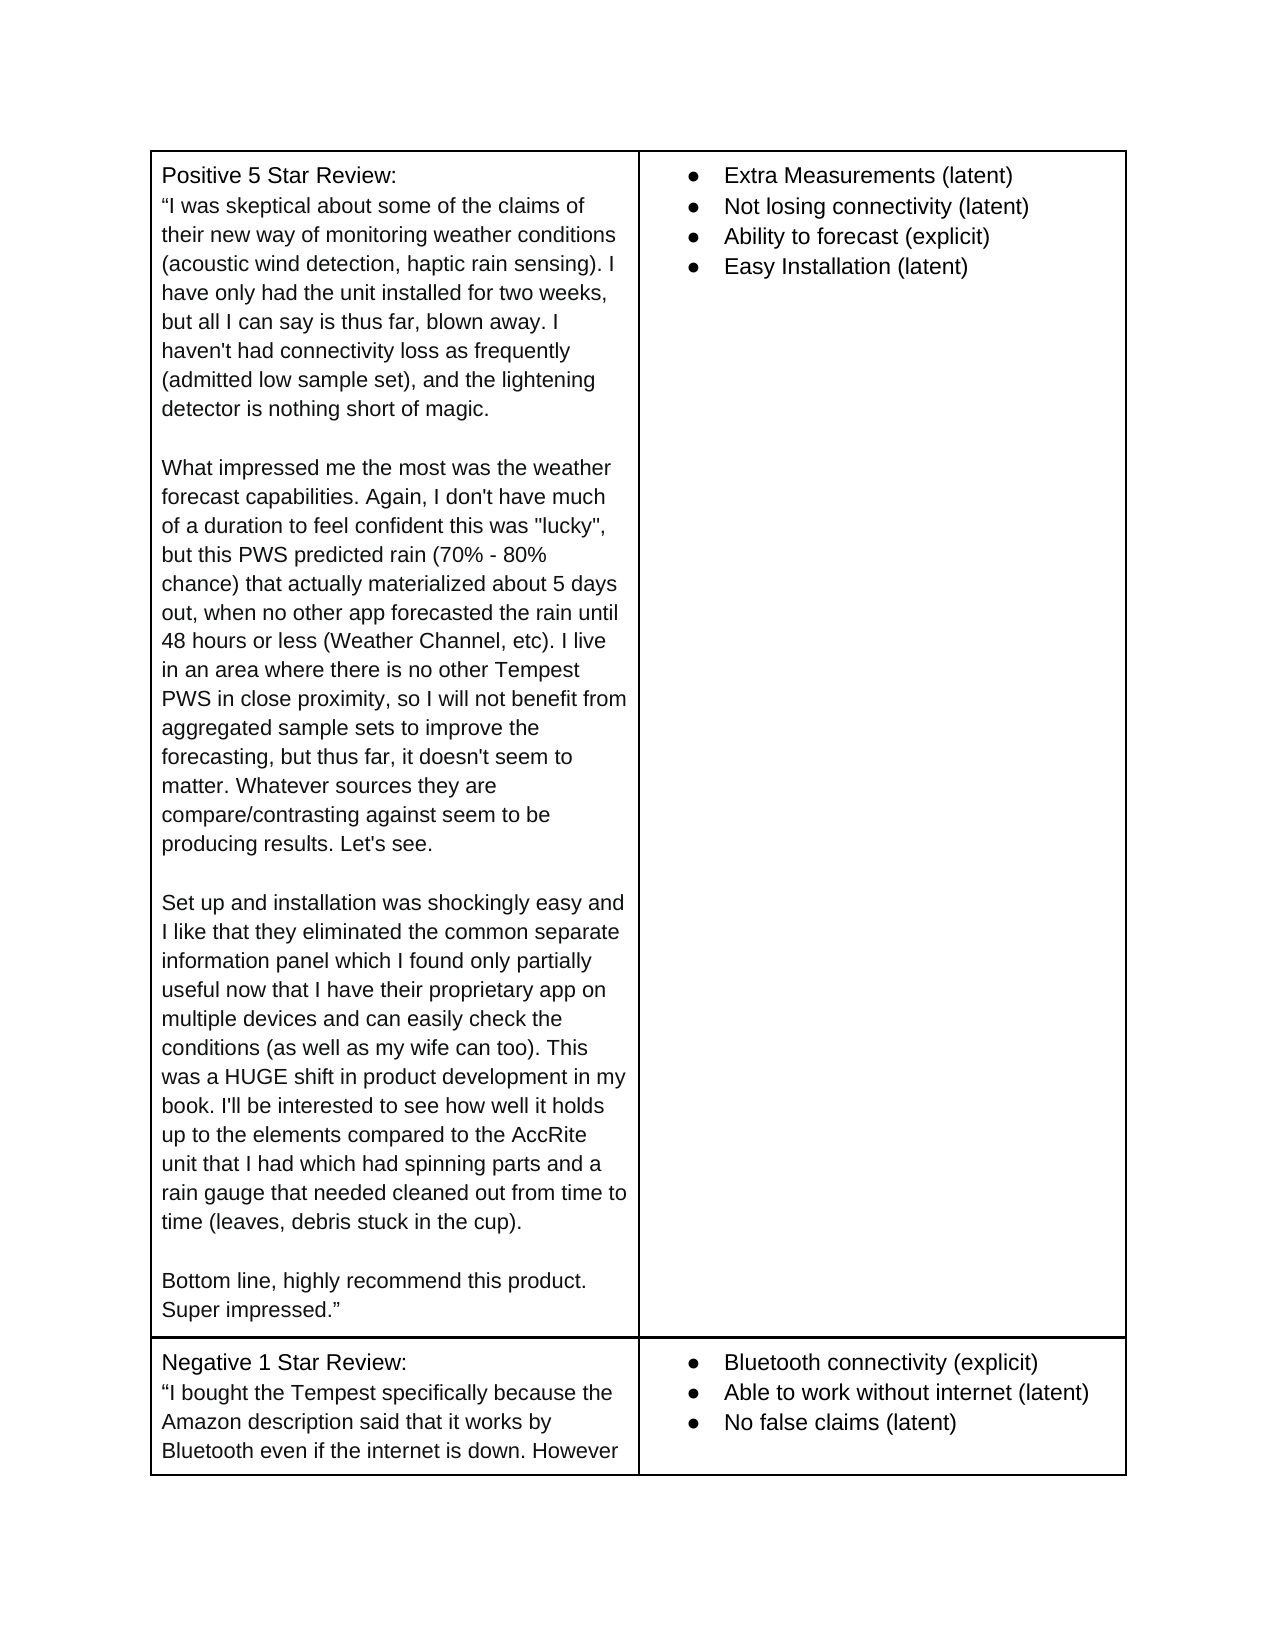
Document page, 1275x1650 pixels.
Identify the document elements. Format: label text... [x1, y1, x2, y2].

table_cell Positive 5 Star Review: “I was skeptical about some of the claims of their new way of monitoring weather conditions (acoustic wind detection, haptic rain sensing). I have only had the unit installed for two weeks, but all I can say is thus far, blown away. I haven't had connectivity loss as frequently (admitted low sample set), and the lightening detector is nothing short of magic. What impressed me the most was the weather forecast capabilities. Again, I don't have much of a duration to feel confident this was "lucky", but this PWS predicted rain (70% - 80% chance) that actually materialized about 5 days out, when no other app forecasted the rain until 48 hours or less (Weather Channel, etc). I live in an area where there is no other Tempest PWS in close proximity, so I will not benefit from aggregated sample sets to improve the forecasting, but thus far, it doesn't seem to matter. Whatever sources they are compare/contrasting against seem to be producing results. Let's see. Set up and installation was shockingly easy and I like that they eliminated the common separate information panel which I found only partially useful now that I have their proprietary app on multiple devices and can easily check the conditions (as well as my wife can too). This was a HUGE shift in product development in my book. I'll be interested to see how well it holds up to the elements compared to the AccRite unit that I had which had spinning parts and a rain gauge that needed cleaned out from time to time (leaves, debris stuck in the cup). Bottom line, highly recommend this product. Super impressed.” [152, 152, 638, 1336]
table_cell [152, 1339, 638, 1474]
table_cell Extra Measurements (latent) Not losing connectivity (latent) Ability to forecast (explicit) Easy Installation (latent) [640, 152, 1125, 1336]
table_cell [640, 1339, 1125, 1474]
